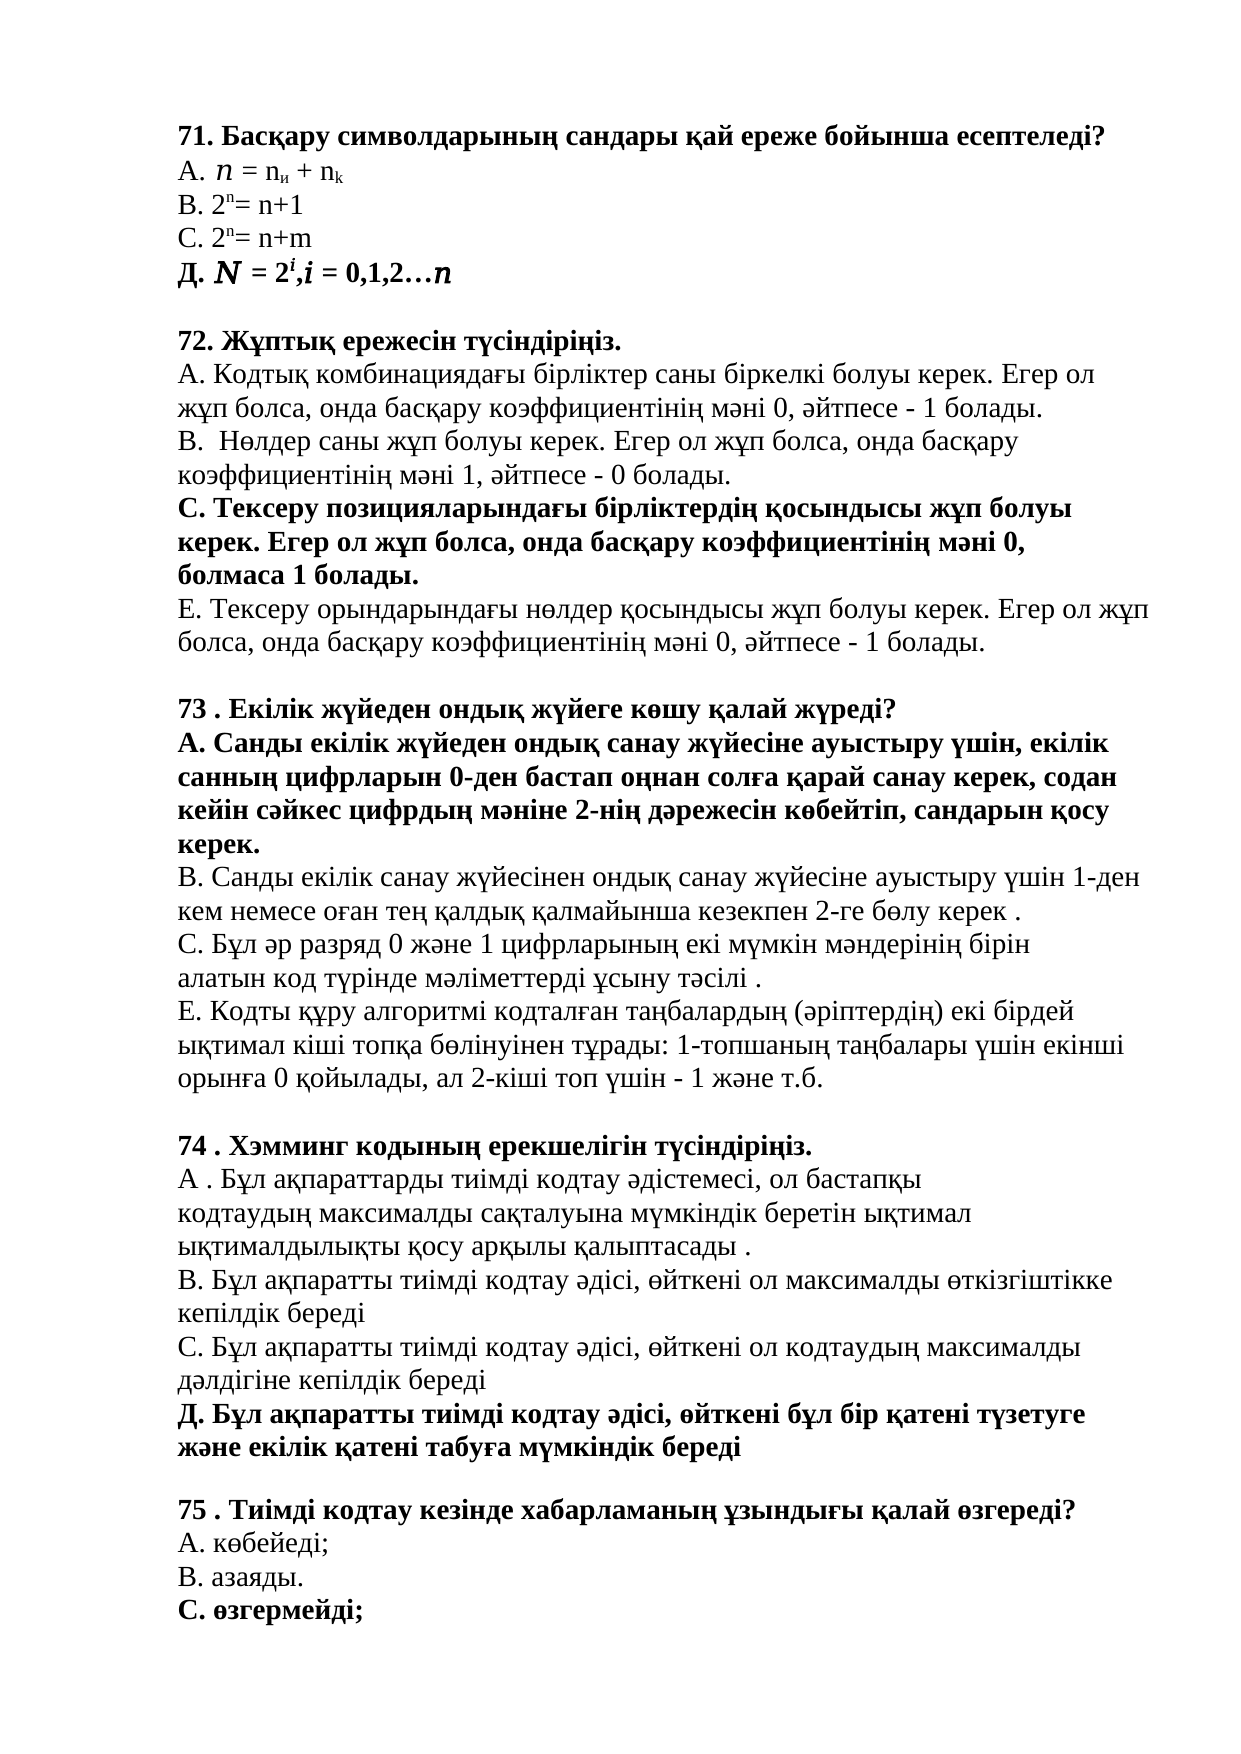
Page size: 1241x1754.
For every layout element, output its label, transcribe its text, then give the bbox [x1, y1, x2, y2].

text A. көбейеді; [177, 1525, 1152, 1559]
text E. Кодты құру алгоритмі кодталған таңбалардың (әріптердің) екі бірдей ықтимал кіші топқа бөлінуінен тұрады: 1-топшаның таңбалары үшін екінші орынға 0 қойылады, ал 2-кіші топ үшін - 1 және т.б. [177, 993, 1152, 1094]
text 72. Жұптық ережесін түсіндіріңіз. [177, 323, 1152, 356]
text В. 2n= n+1 [177, 187, 1152, 220]
text 75 . Тиімді кодтау кезінде хабарламаның ұзындығы қалай өзгереді? [177, 1492, 1152, 1525]
text А . Бұл ақпараттарды тиімді кодтау әдістемесі, ол бастапқы кодтаудың максималды сақталуына мүмкіндік беретін ықтимал ықтималдылықты қосу арқылы қалыптасады . [177, 1161, 1152, 1262]
text B. Санды екілік санау жүйесінен ондық санау жүйесіне ауыстыру үшін 1-ден кем немесе оған тең қалдық қалмайынша кезекпен 2-ге бөлу керек . [177, 859, 875, 893]
text B. Нөлдер саны жұп болуы керек. Егер ол жұп болса, онда басқару коэффициентінің мәні 1, әйтпесе - 0 болады. [177, 423, 1152, 490]
text 71. Басқару символдарының сандары қай ереже бойынша есептеледі? [177, 118, 1152, 152]
text В. азаяды. [177, 1559, 1152, 1592]
text A. Кодтық комбинациядағы бірліктер саны біркелкі болуы керек. Егер ол жұп болса, онда басқару коэффициентінің мәні 0, әйтпесе - 1 болады. [177, 356, 1152, 423]
text C. Бұл әр разряд 0 және 1 цифрларының екі мүмкін мәндерінің бірін алатын код түрінде мәліметтерді ұсыну тәсілі . [776, 926, 1152, 993]
text 74 . Хэмминг кодының ерекшелігін түсіндіріңіз. [177, 1128, 1152, 1161]
text 73 . Екілік жүйеден ондық жүйеге көшу қалай жүреді? [177, 692, 1152, 725]
text А. 𝑛 = nи + nk [177, 152, 1152, 187]
text Д. Бұл ақпаратты тиімді кодтау әдісі, өйткені бұл бір қатені түзетуге және екілік қатені табуға мүмкіндік береді [177, 1396, 1152, 1463]
text E. Тексеру орындарындағы нөлдер қосындысы жұп болуы керек. Егер ол жұп болса, онда басқару коэффициентінің мәні 0, әйтпесе - 1 болады. [177, 591, 1152, 658]
text A. Санды екілік жүйеден ондық санау жүйесіне ауыстыру үшін, екілік санның цифрларын 0-ден бастап оңнан солға қарай санау керек, содан кейін сәйкес цифрдың мәніне 2-нің дәрежесін көбейтіп, сандарын қосу керек. [177, 725, 1152, 859]
text C. Бұл ақпаратты тиімді кодтау әдісі, өйткені ол кодтаудың максималды дәлдігіне кепілдік береді [177, 1329, 1152, 1396]
text Д. 𝑁 = 2𝑖,𝑖 = 0,1,2…𝑛 [177, 254, 1152, 289]
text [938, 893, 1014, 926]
text C. Тексеру позицияларындағы бірліктердің қосындысы жұп болуы керек. Егер ол жұп болса, онда басқару коэффициентінің мәні 0, болмаса 1 болады. [177, 490, 1152, 591]
text С. өзгермейді; [177, 1592, 1152, 1626]
text B. Бұл ақпаратты тиімді кодтау әдісі, өйткені ол максималды өткізгіштікке кепілдік береді [177, 1262, 1152, 1329]
text B. Санды екілік санау жүйесінен ондық санау жүйесіне ауыстыру үшін 1-ден кем немесе оған тең қалдық қалмайынша кезекпен 2-ге бөлу керек . [1021, 859, 1152, 926]
text С. 2n= n+m [177, 220, 1152, 254]
